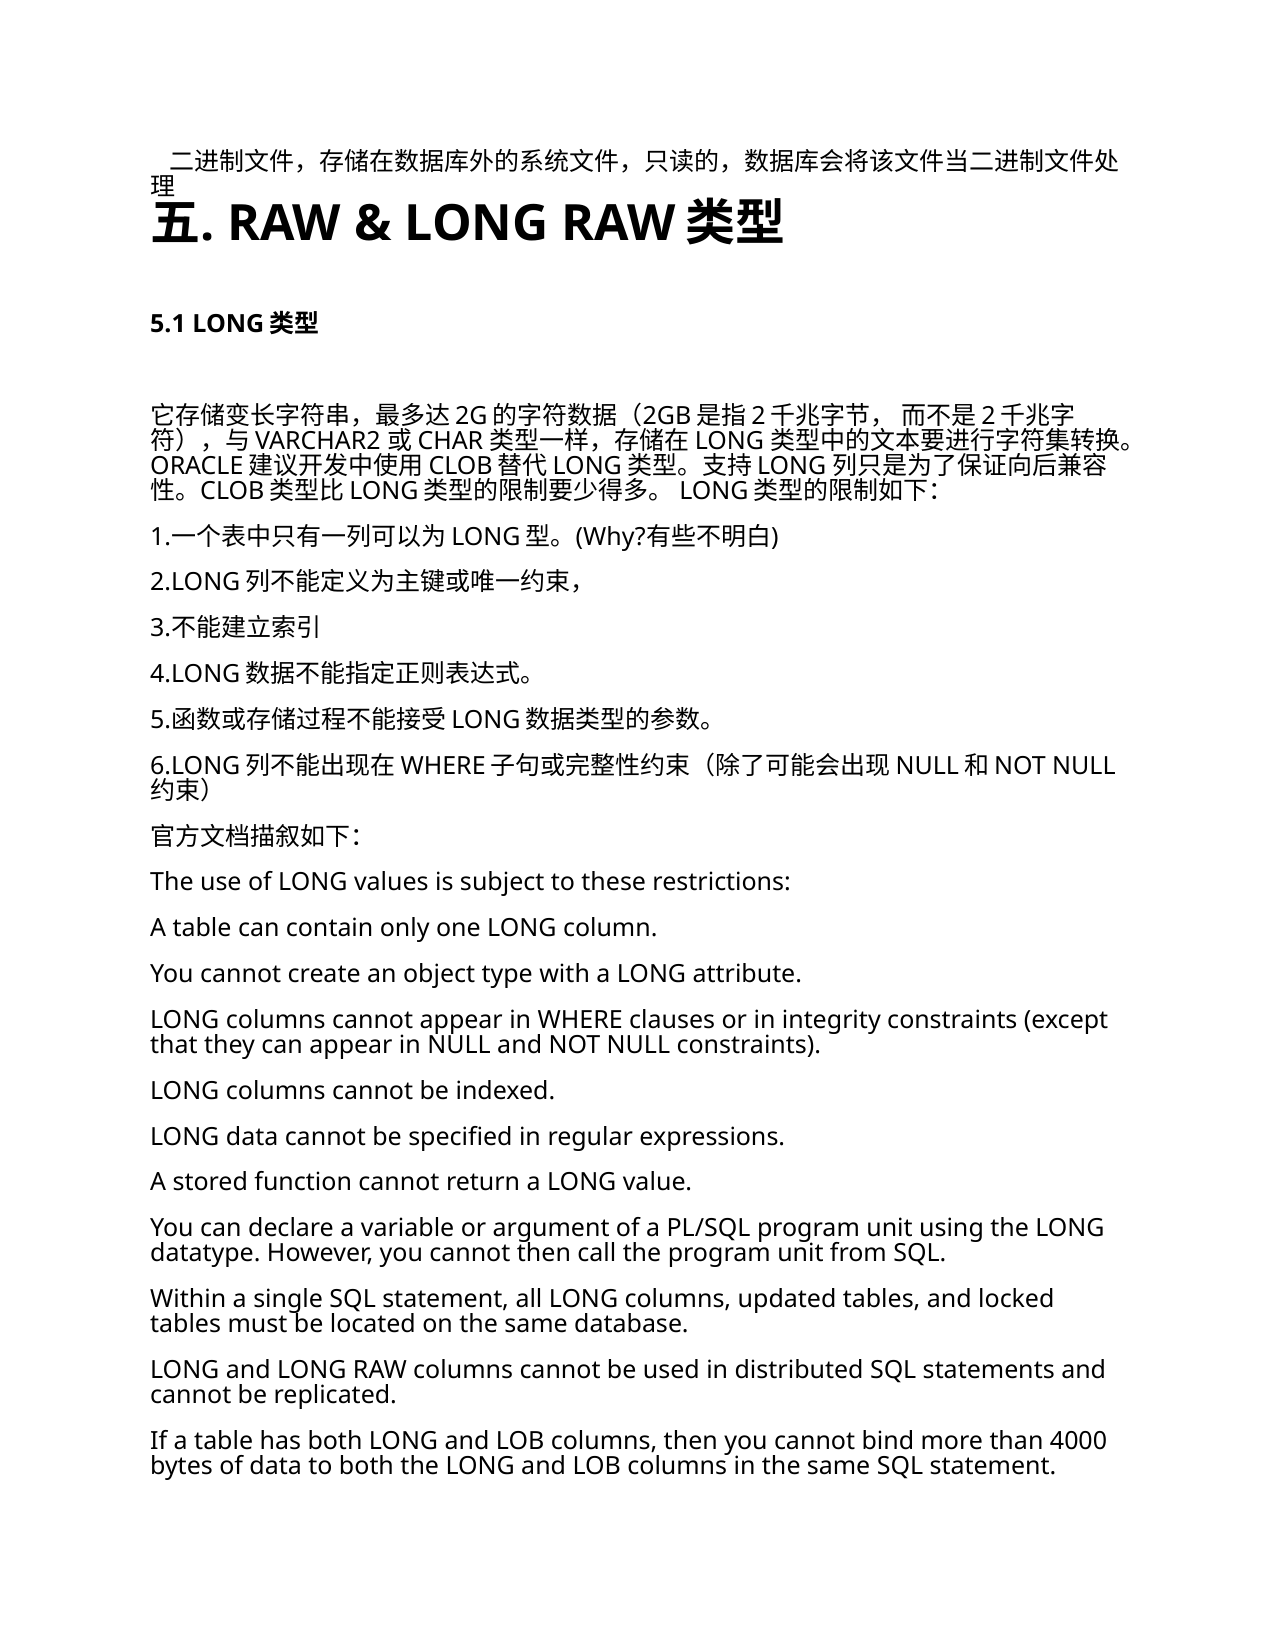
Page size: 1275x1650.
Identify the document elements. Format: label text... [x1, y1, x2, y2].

text The use of LONG values is subject to these restrictions: [150, 871, 1125, 896]
text 4.LONG数据不能指定正则表达式。 [150, 662, 1125, 687]
text Within a single SQL statement, all LONG columns, updated tables, and locked tables must be located on the same database. [150, 1287, 1125, 1337]
text A table can contain only one LONG column. [150, 917, 1125, 942]
text LONG columns cannot be indexed. [150, 1079, 1125, 1104]
text 5.1 LONG类型 [150, 312, 1125, 337]
text LONG data cannot be specified in regular expressions. [150, 1125, 1125, 1150]
text 3.不能建立索引 [150, 617, 1125, 642]
text 它存储变长字符串，最多达2G的字符数据（2GB是指2千兆字节， 而不是2千兆字符），与VARCHAR2 或CHAR 类型一样，存储在LONG 类型中的文本要进行字符集转换。ORACLE建议开发中使用CLOB替代LONG类型。支持LONG 列只是为了保证向后兼容性。CLOB类型比LONG类型的限制要少得多。 LONG类型的限制如下： [150, 404, 1125, 504]
text LONG and LONG RAW columns cannot be used in distributed SQL statements and cannot be replicated. [150, 1358, 1125, 1408]
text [150, 1429, 1125, 1479]
text 5.函数或存储过程不能接受LONG数据类型的参数。 [150, 708, 1125, 733]
text 1.一个表中只有一列可以为LONG型。(Why?有些不明白) [150, 525, 1125, 550]
text 五. RAW & LONG RAW类型 [150, 221, 1125, 246]
text You cannot create an object type with a LONG attribute. [150, 962, 1125, 987]
text 6.LONG列不能出现在WHERE子句或完整性约束（除了可能会出现NULL和NOT NULL约束） [150, 754, 1125, 804]
text LONG columns cannot appear in WHERE clauses or in integrity constraints (except that they can appear in NULL and NOT NULL constraints). [150, 1008, 1125, 1058]
text You can declare a variable or argument of a PL/SQL program unit using the LONG datatype. However, you cannot then call the program unit from SQL. [150, 1217, 1125, 1267]
text 二进制文件，存储在数据库外的系统文件，只读的，数据库会将该文件当二进制文件处理 [150, 150, 1125, 200]
text A stored function cannot return a LONG value. [150, 1171, 1125, 1196]
text 2.LONG列不能定义为主键或唯一约束， [150, 571, 1125, 596]
text 官方文档描叙如下： [150, 825, 1125, 850]
